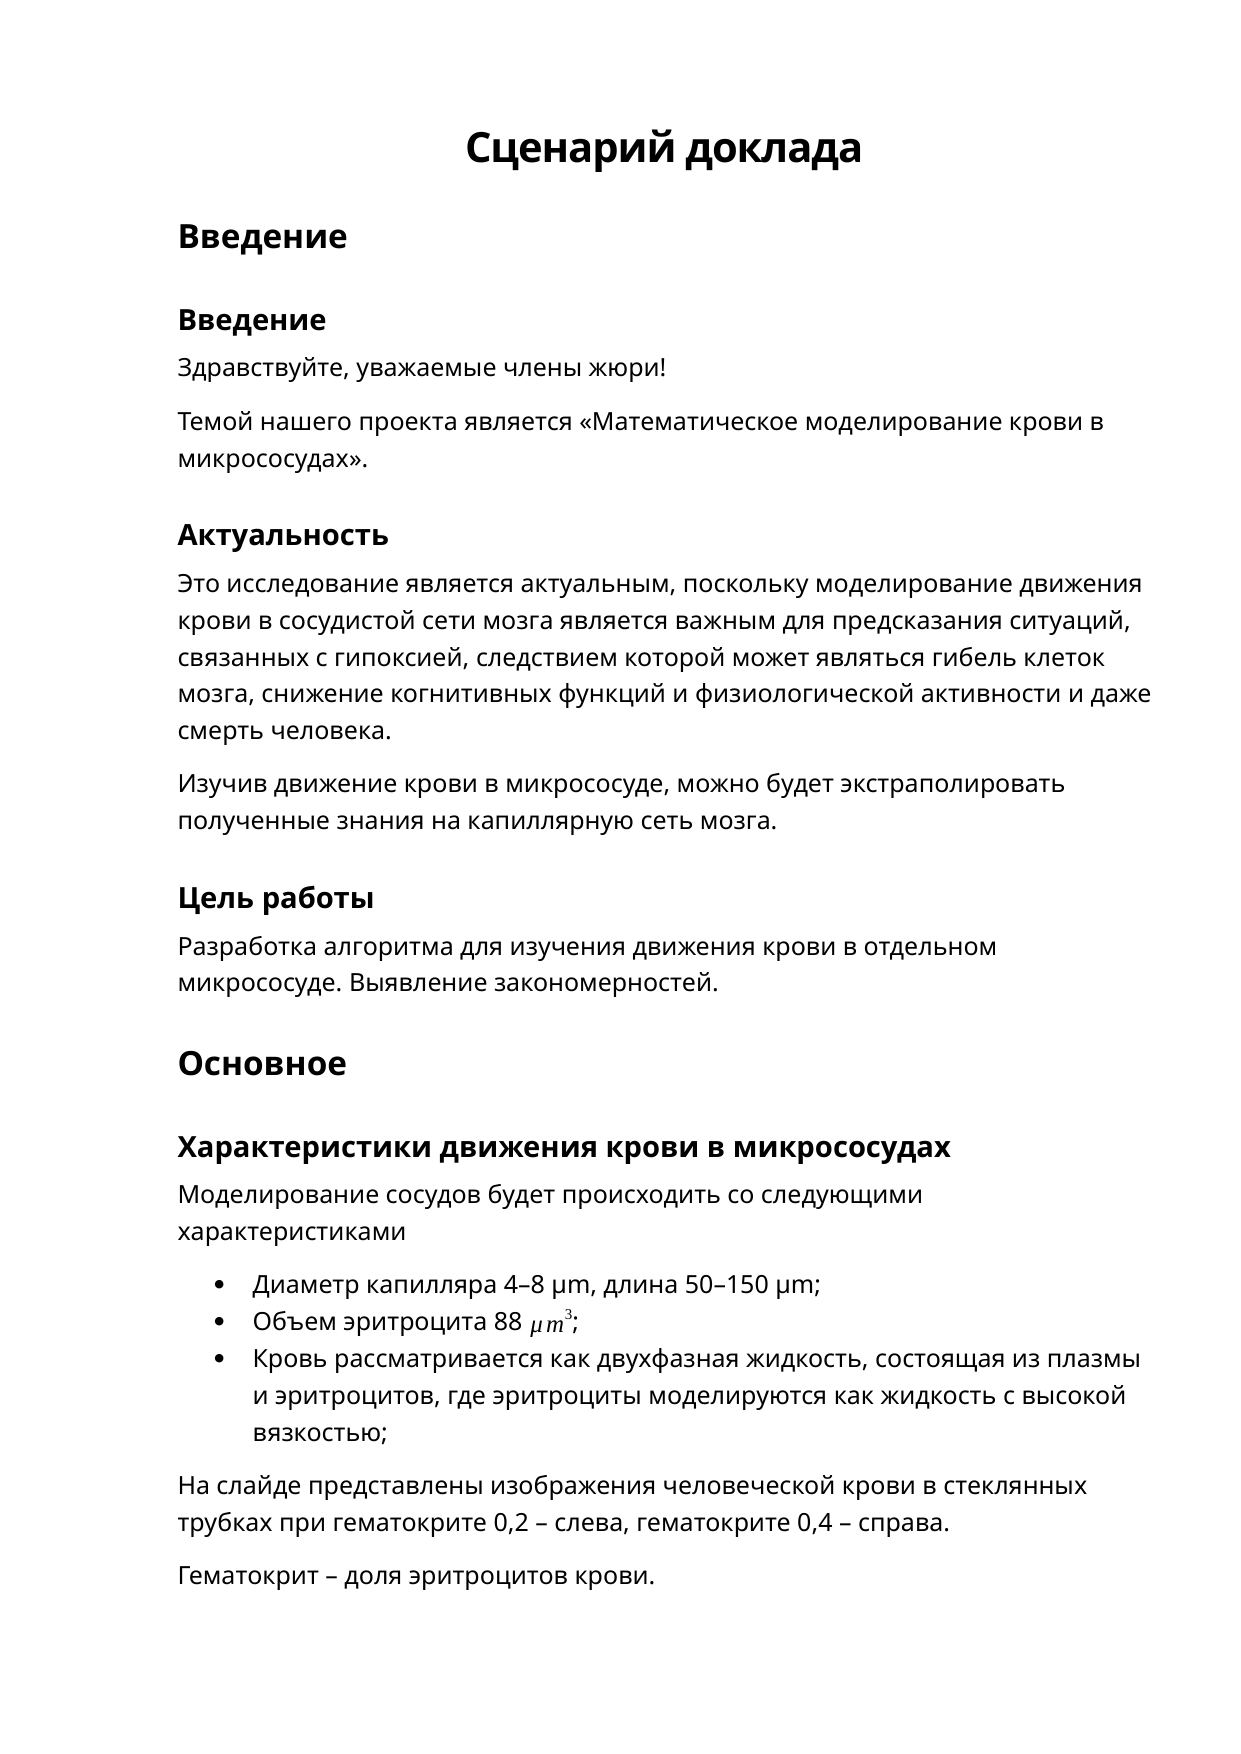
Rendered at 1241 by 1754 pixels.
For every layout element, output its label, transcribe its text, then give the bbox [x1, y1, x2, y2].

text Темой нашего проекта является «Математическое моделирование крови в микрососудах». [177, 403, 1152, 474]
subtitle Цель работы [177, 877, 1152, 917]
list Объем эритроцита 88 ; [215, 1304, 1152, 1338]
text Гематокрит – доля эритроцитов крови. [177, 1558, 1152, 1592]
subtitle Введение [177, 212, 1152, 258]
list Диаметр капилляра 4–8 µm, длина 50–150 µm; [215, 1267, 1152, 1301]
text Это исследование является актуальным, поскольку моделирование движения крови в сосудистой сети мозга является важным для предсказания ситуаций, связанных с гипоксией, следствием которой может являться гибель клеток мозга, снижение когнитивных функций и физиологической активности и даже смерть человека. [177, 566, 1152, 747]
subtitle Актуальность [177, 514, 1152, 554]
subtitle Основное [177, 1039, 1152, 1085]
text На слайде представлены изображения человеческой крови в стеклянных трубках при гематокрите 0,2 – слева, гематокрите 0,4 – справа. [177, 1468, 1152, 1538]
list Кровь рассматривается как двухфазная жидкость, состоящая из плазмы и эритроцитов, где эритроциты моделируются как жидкость с высокой вязкостью; [215, 1341, 1152, 1448]
subtitle Введение [177, 299, 1152, 338]
text Изучив движение крови в микрососуде, можно будет экстраполировать полученные знания на капиллярную сеть мозга. [177, 766, 1152, 837]
title Сценарий доклада [177, 118, 1152, 175]
text Моделирование сосудов будет происходить со следующими характеристиками [177, 1177, 1152, 1248]
text Разработка алгоритма для изучения движения крови в отдельном микрососуде. Выявление закономерностей. [177, 928, 1152, 999]
subtitle Характеристики движения крови в микрососудах [177, 1126, 1152, 1166]
text Здравствуйте, уважаемые члены жюри! [177, 350, 1152, 384]
